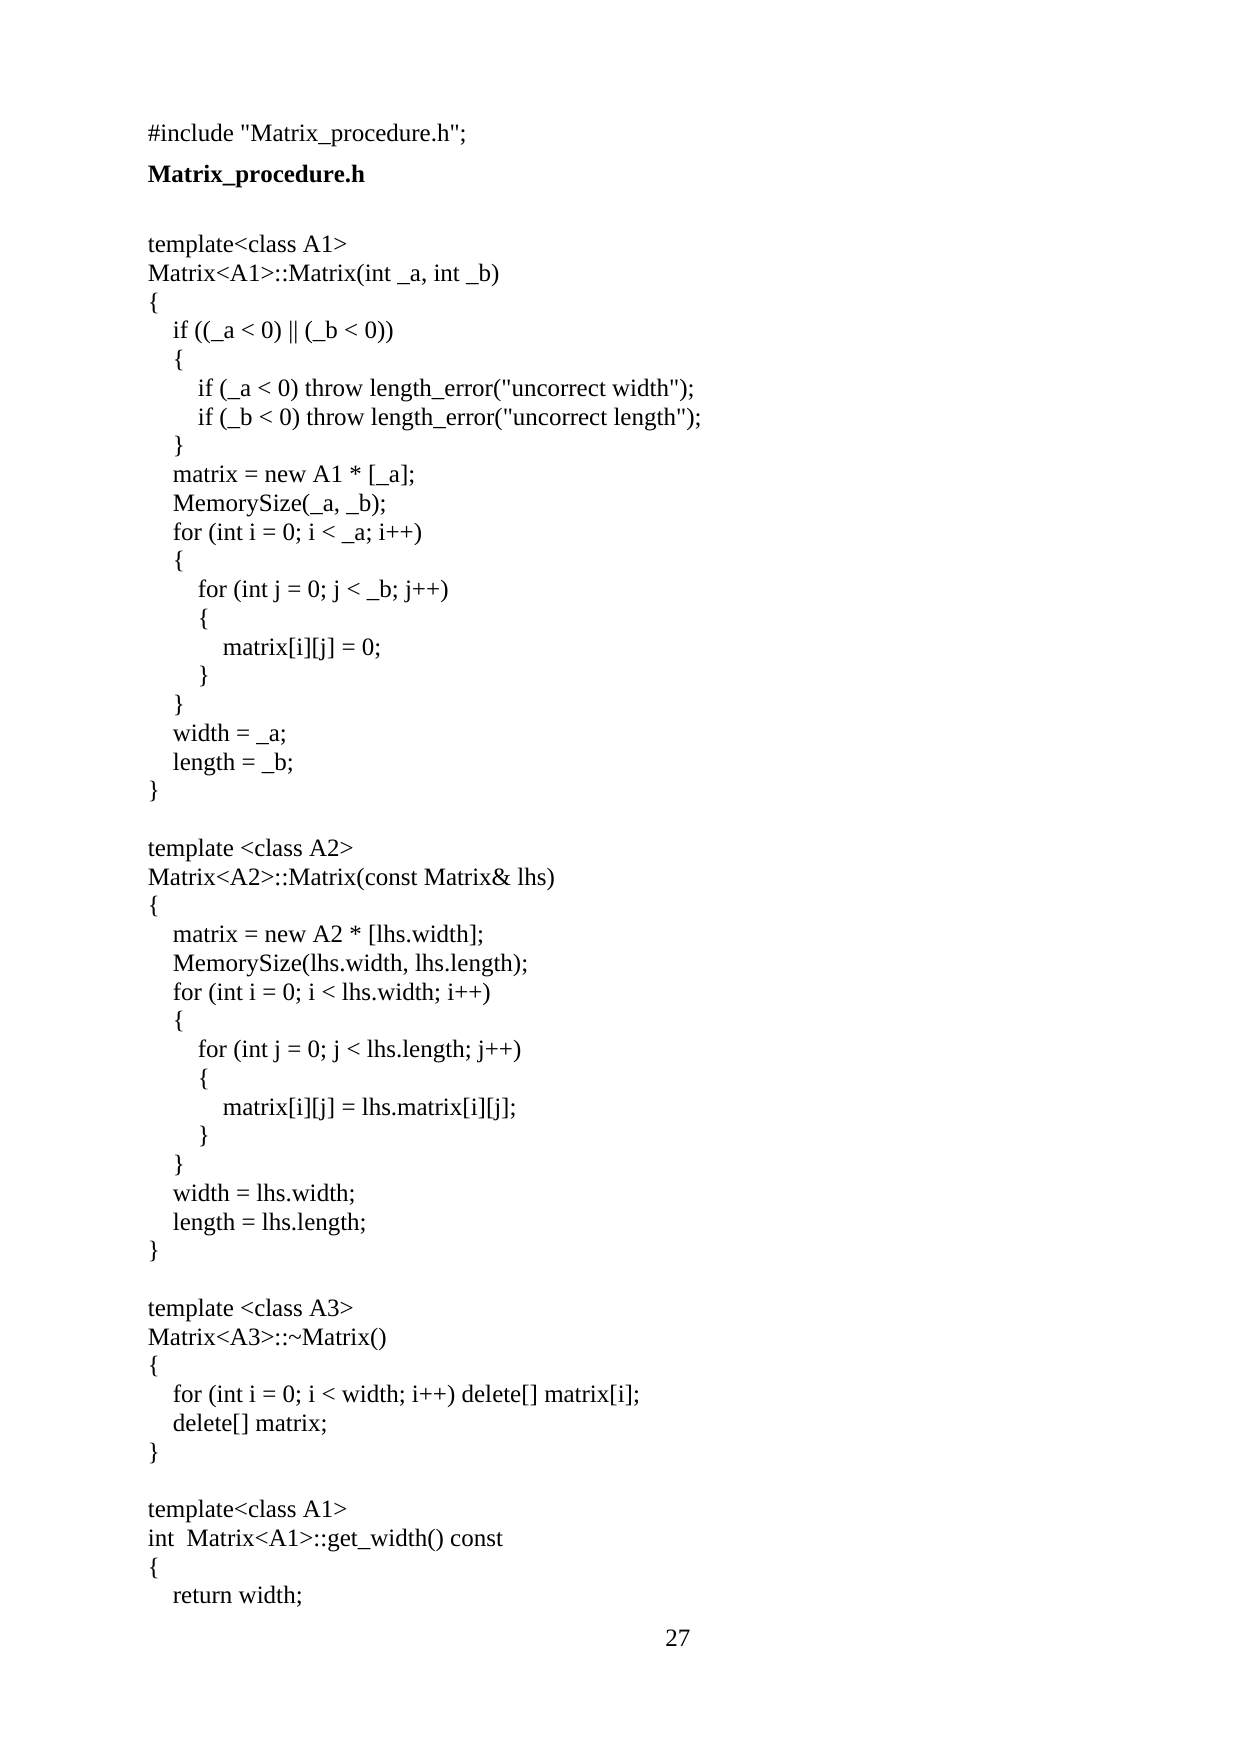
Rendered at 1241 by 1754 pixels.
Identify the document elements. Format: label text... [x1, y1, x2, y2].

text width = lhs.width; [148, 1178, 1152, 1207]
text { [148, 603, 1152, 632]
text for (int i = 0; i < width; i++) delete[] matrix[i]; [148, 1379, 1152, 1408]
text } [148, 776, 1152, 804]
text } [148, 1437, 1152, 1466]
text matrix = new A2 * [lhs.width]; [148, 919, 1152, 948]
text template <class A2> [148, 833, 1152, 862]
text } [148, 1121, 1152, 1149]
text template<class A1> [148, 229, 1152, 258]
text template<class A1> [148, 1494, 1152, 1523]
text for (int i = 0; i < _a; i++) [148, 517, 1152, 546]
text int Matrix<A1>::get_width() const [148, 1523, 1152, 1552]
text { [148, 891, 1152, 919]
text length = lhs.length; [148, 1207, 1152, 1236]
text for (int i = 0; i < lhs.width; i++) [148, 977, 1152, 1006]
text for (int j = 0; j < lhs.length; j++) [148, 1034, 1152, 1063]
text matrix[i][j] = 0; [148, 632, 1152, 661]
text } [148, 1149, 1152, 1178]
text MemorySize(_a, _b); [148, 488, 1152, 517]
text length = _b; [148, 747, 1152, 776]
text Matrix<A2>::Matrix(const Matrix& lhs) [148, 862, 1152, 891]
text } [148, 431, 1152, 459]
text } [148, 661, 1152, 689]
text { [148, 1063, 1152, 1092]
text { [148, 344, 1152, 373]
text #include "Matrix_procedure.h"; [148, 118, 1152, 147]
text Matrix<A3>::~Matrix() [148, 1322, 1152, 1351]
text { [148, 546, 1152, 574]
text template <class A3> [148, 1293, 1152, 1322]
text MemorySize(lhs.width, lhs.length); [148, 948, 1152, 977]
text if (_a < 0) throw length_error("uncorrect width"); [148, 373, 1152, 402]
text } [148, 689, 1152, 718]
text matrix = new A1 * [_a]; [148, 459, 1152, 488]
text width = _a; [148, 718, 1152, 747]
text if ((_a < 0) || (_b < 0)) [148, 316, 1152, 344]
text { [148, 1552, 1152, 1581]
text Matrix<A1>::Matrix(int _a, int _b) [148, 258, 1152, 287]
text if (_b < 0) throw length_error("uncorrect length"); [148, 402, 1152, 431]
text { [148, 1006, 1152, 1034]
text } [148, 1236, 1152, 1264]
text return width; [148, 1581, 1152, 1609]
text { [148, 287, 1152, 316]
text matrix[i][j] = lhs.matrix[i][j]; [148, 1092, 1152, 1121]
text Matrix_procedure.h [148, 159, 1152, 188]
text delete[] matrix; [148, 1408, 1152, 1437]
text { [148, 1351, 1152, 1379]
text for (int j = 0; j < _b; j++) [148, 574, 1152, 603]
